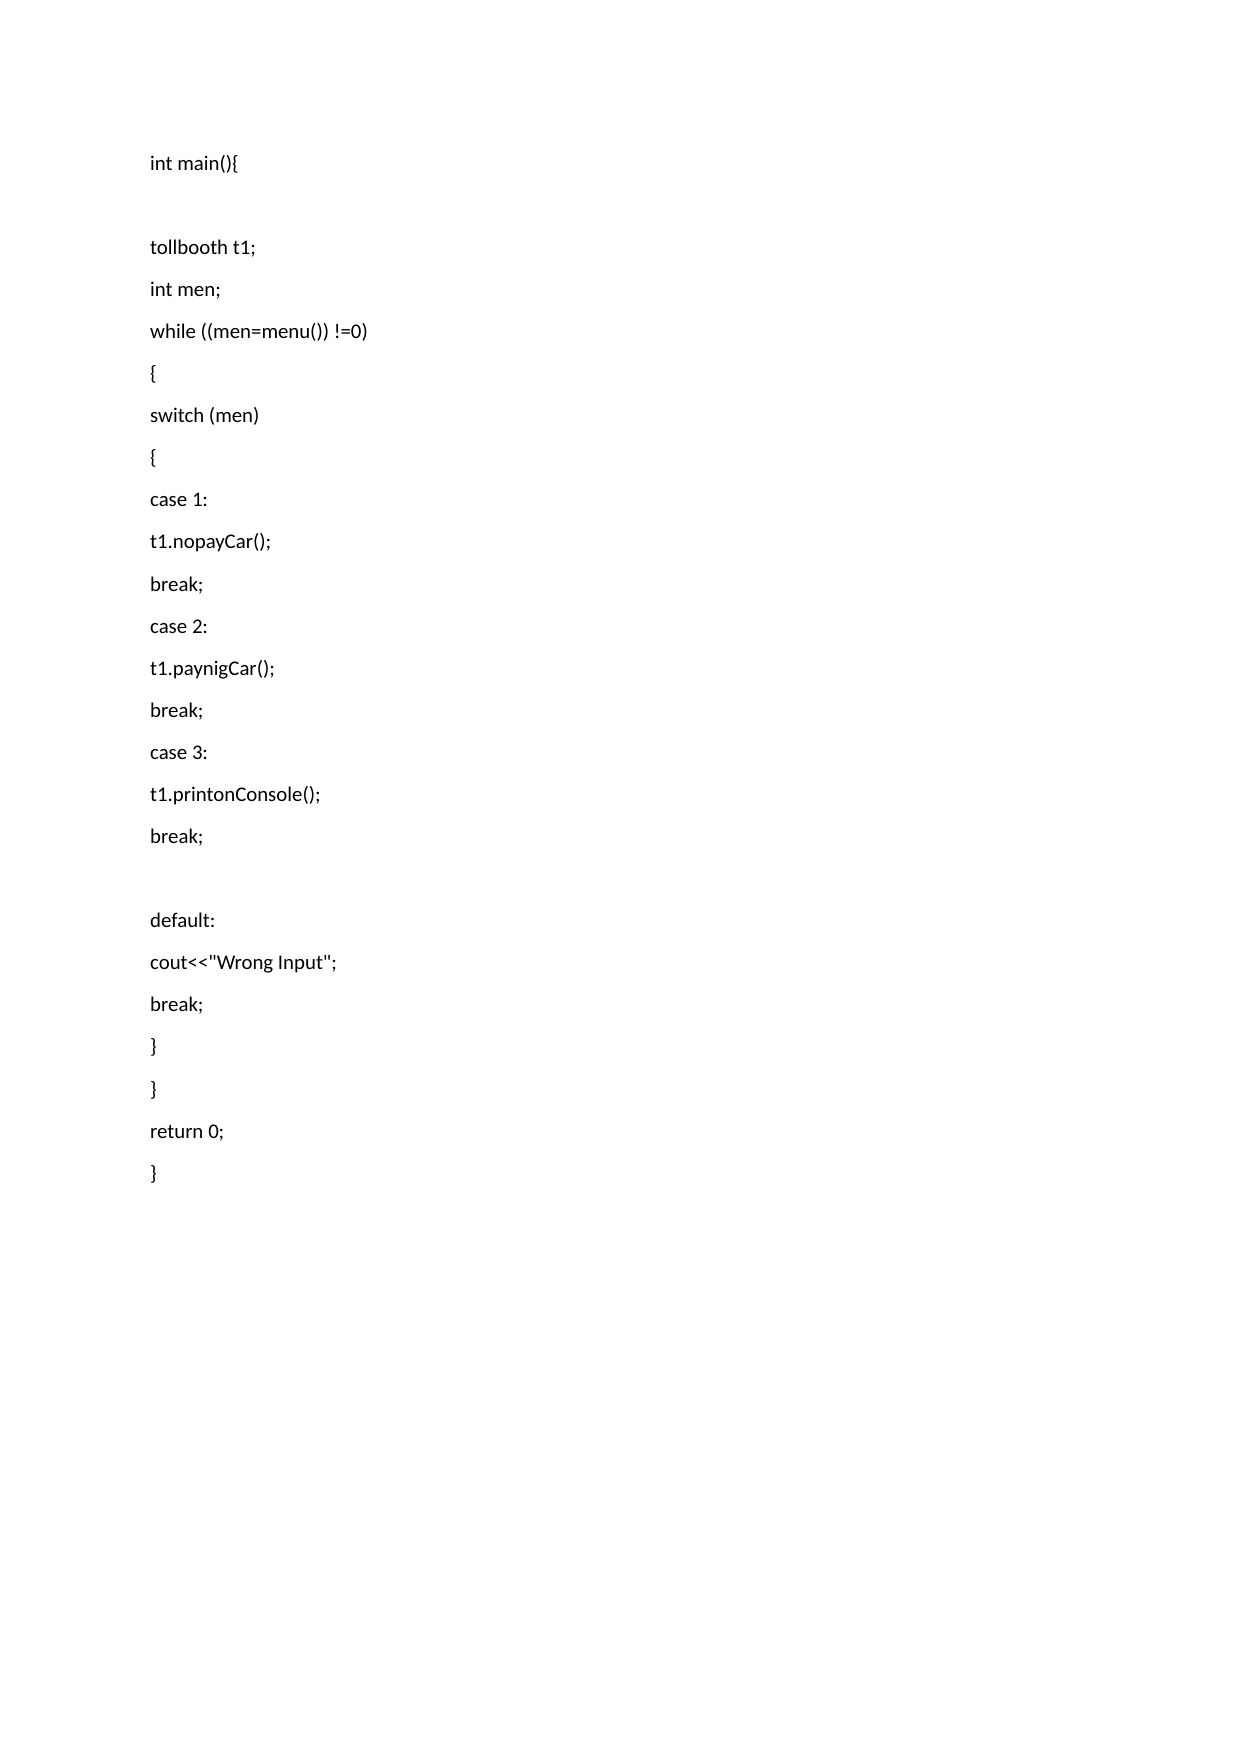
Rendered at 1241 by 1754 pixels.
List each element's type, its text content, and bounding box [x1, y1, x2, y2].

text { [150, 360, 1090, 386]
text int men; [150, 276, 1090, 302]
text t1.paynigCar(); [150, 655, 1090, 680]
text } [150, 1076, 1090, 1101]
text default: [150, 907, 1090, 933]
text } [150, 1034, 1090, 1059]
text t1.printonConsole(); [150, 781, 1090, 807]
text case 1: [150, 487, 1090, 512]
text tollbooth t1; [150, 234, 1090, 259]
text while ((men=menu()) !=0) [150, 318, 1090, 344]
text { [150, 444, 1090, 470]
text switch (men) [150, 402, 1090, 428]
text } [150, 1160, 1090, 1185]
text cout<<"Wrong Input"; [150, 949, 1090, 975]
text break; [150, 823, 1090, 849]
text int main(){ [150, 150, 1090, 175]
text t1.nopayCar(); [150, 529, 1090, 554]
text break; [150, 697, 1090, 722]
text break; [150, 571, 1090, 596]
text return 0; [150, 1118, 1090, 1143]
text case 2: [150, 613, 1090, 638]
text break; [150, 992, 1090, 1017]
text case 3: [150, 739, 1090, 764]
